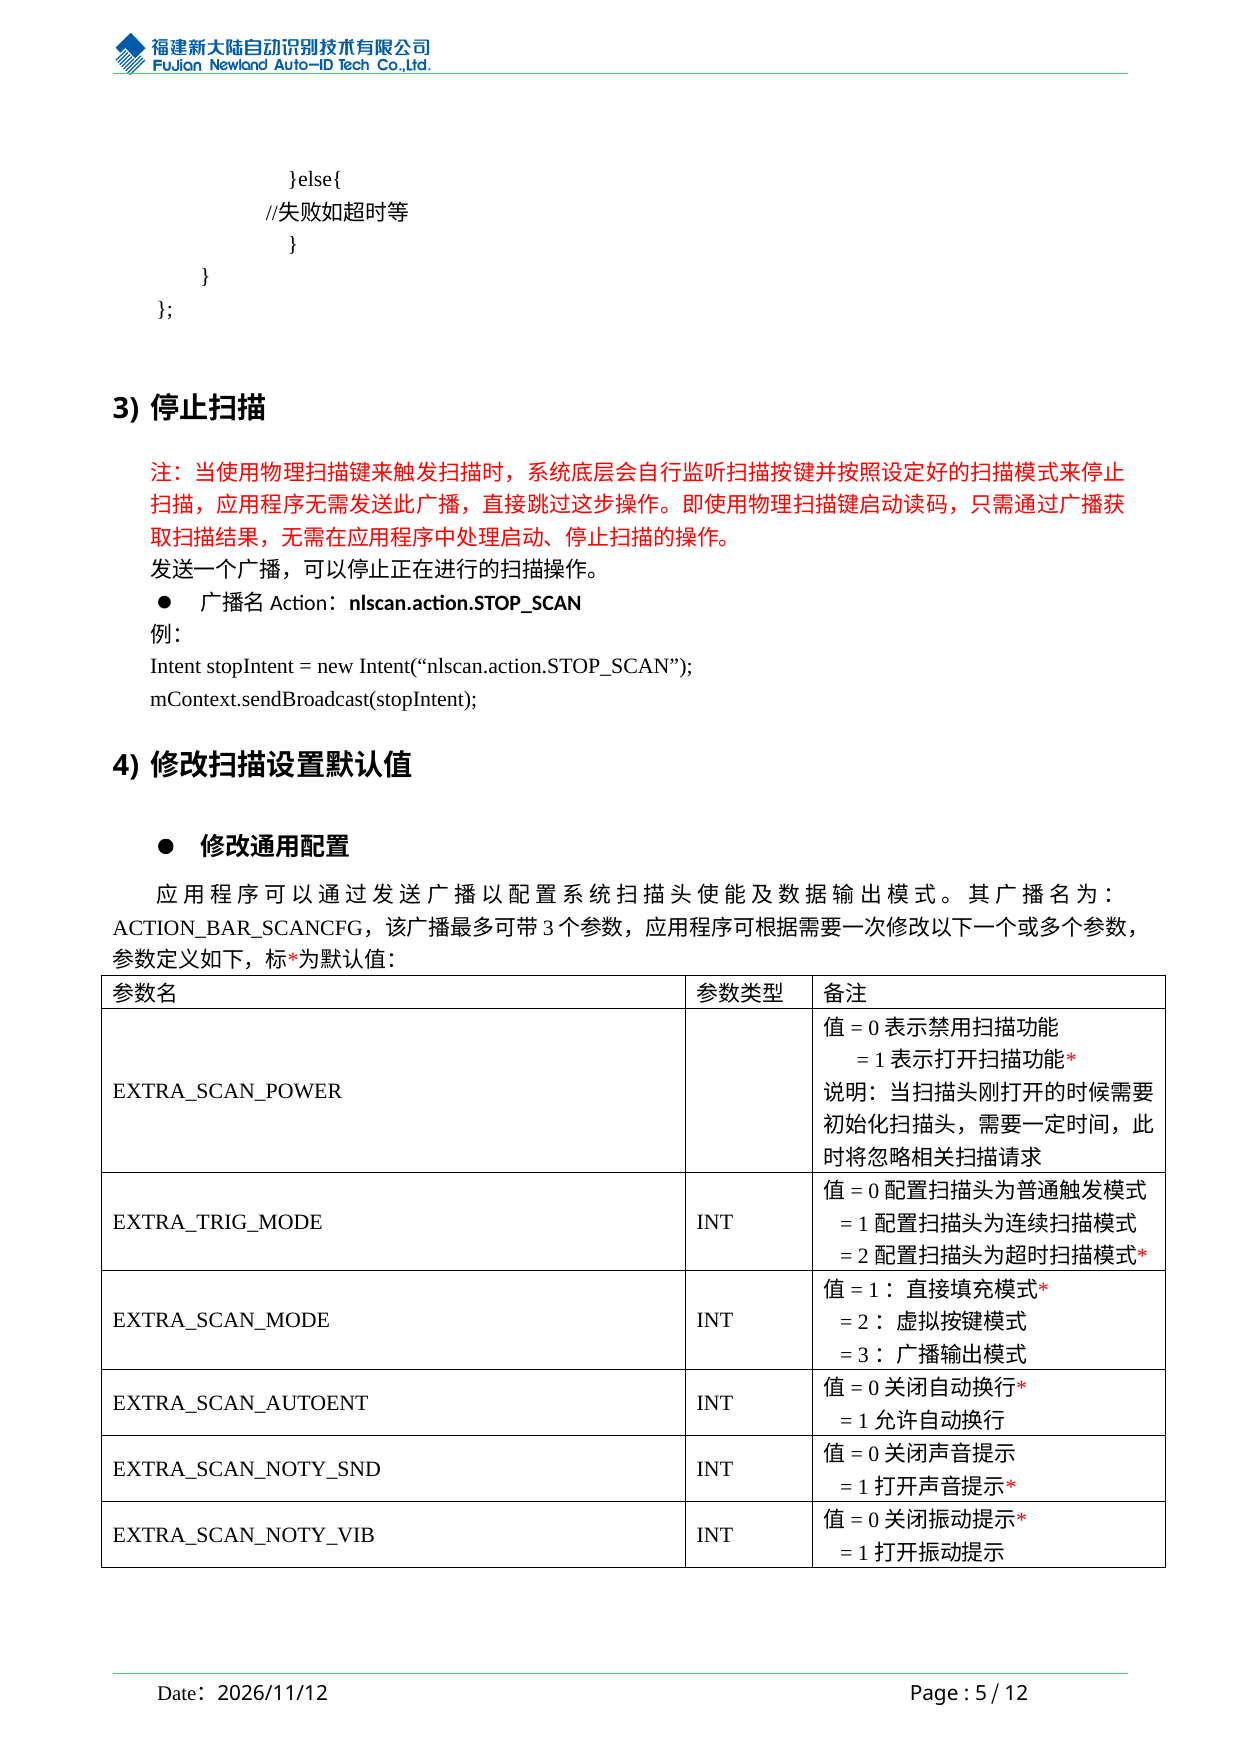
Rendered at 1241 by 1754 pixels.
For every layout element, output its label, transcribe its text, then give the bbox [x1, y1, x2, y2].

text }else{ [112, 162, 1128, 194]
text //失败如超时等 [112, 194, 1128, 227]
table_cell EXTRA_TRIG_MODE [102, 1173, 685, 1270]
text 停止扫描 [112, 373, 1128, 438]
text mContext.sendBroadcast(stopIntent); [150, 682, 1128, 714]
table_cell INT [686, 1271, 812, 1369]
table_cell 值 = 0 关闭自动换行* = 1 允许自动换行 [813, 1370, 1165, 1435]
text 应用程序可以通过发送广播以配置系统扫描头使能及数据输出模式。其广播名为：ACTION_BAR_SCANCFG，该广播最多可带3个参数，应用程序可根据需要一次修改以下一个或多个参数，参数定义如下，标*为默认值： [112, 877, 1128, 974]
table_header 参数名 [102, 976, 685, 1008]
list 修改通用配置 [156, 812, 1128, 877]
table_cell EXTRA_SCAN_AUTOENT [102, 1370, 685, 1435]
table_cell EXTRA_SCAN_MODE [102, 1271, 685, 1369]
table_cell 值 = 0 配置扫描头为普通触发模式 = 1 配置扫描头为连续扫描模式 = 2 配置扫描头为超时扫描模式* [813, 1173, 1165, 1270]
text } [156, 259, 1128, 292]
text } [112, 227, 1128, 259]
list 广播名Action：nlscan.action.STOP_SCAN [156, 584, 1128, 617]
table_header 参数类型 [686, 976, 812, 1008]
table_cell 值 = 0 表示禁用扫描功能 = 1 表示打开扫描功能* 说明：当扫描头刚打开的时候需要初始化扫描头，需要一定时间，此时将忽略相关扫描请求 [813, 1009, 1165, 1172]
table_cell INT [686, 1436, 812, 1501]
table_cell EXTRA_SCAN_NOTY_VIB [102, 1502, 685, 1567]
text }; [112, 292, 1128, 324]
picture [112, 27, 433, 82]
text 注：当使用物理扫描键来触发扫描时，系统底层会自行监听扫描按键并按照设定好的扫描模式来停止扫描，应用程序无需发送此广播，直接跳过这步操作。即使用物理扫描键启动读码，只需通过广播获取扫描结果，无需在应用程序中处理启动、停止扫描的操作。 [150, 454, 1128, 552]
text 例： [150, 617, 1128, 649]
table_cell INT [686, 1173, 812, 1270]
text 修改扫描设置默认值 [112, 731, 1128, 796]
table_cell EXTRA_SCAN_POWER [102, 1009, 685, 1172]
table_cell 值 = 1 ：直接填充模式* = 2 ：虚拟按键模式 = 3 ：广播输出模式 [813, 1271, 1165, 1369]
table_cell EXTRA_SCAN_NOTY_SND [102, 1436, 685, 1501]
table_cell [686, 1009, 812, 1172]
text Intent stopIntent = new Intent(“nlscan.action.STOP_SCAN”); [150, 649, 1128, 682]
text 发送一个广播，可以停止正在进行的扫描操作。 [150, 552, 1128, 584]
table_cell 值 = 0 关闭声音提示 = 1 打开声音提示* [813, 1436, 1165, 1501]
table_cell INT [686, 1370, 812, 1435]
table_header 备注 [813, 976, 1165, 1008]
table_cell INT [686, 1502, 812, 1567]
table_cell 值 = 0 关闭振动提示* = 1 打开振动提示 [813, 1502, 1165, 1567]
